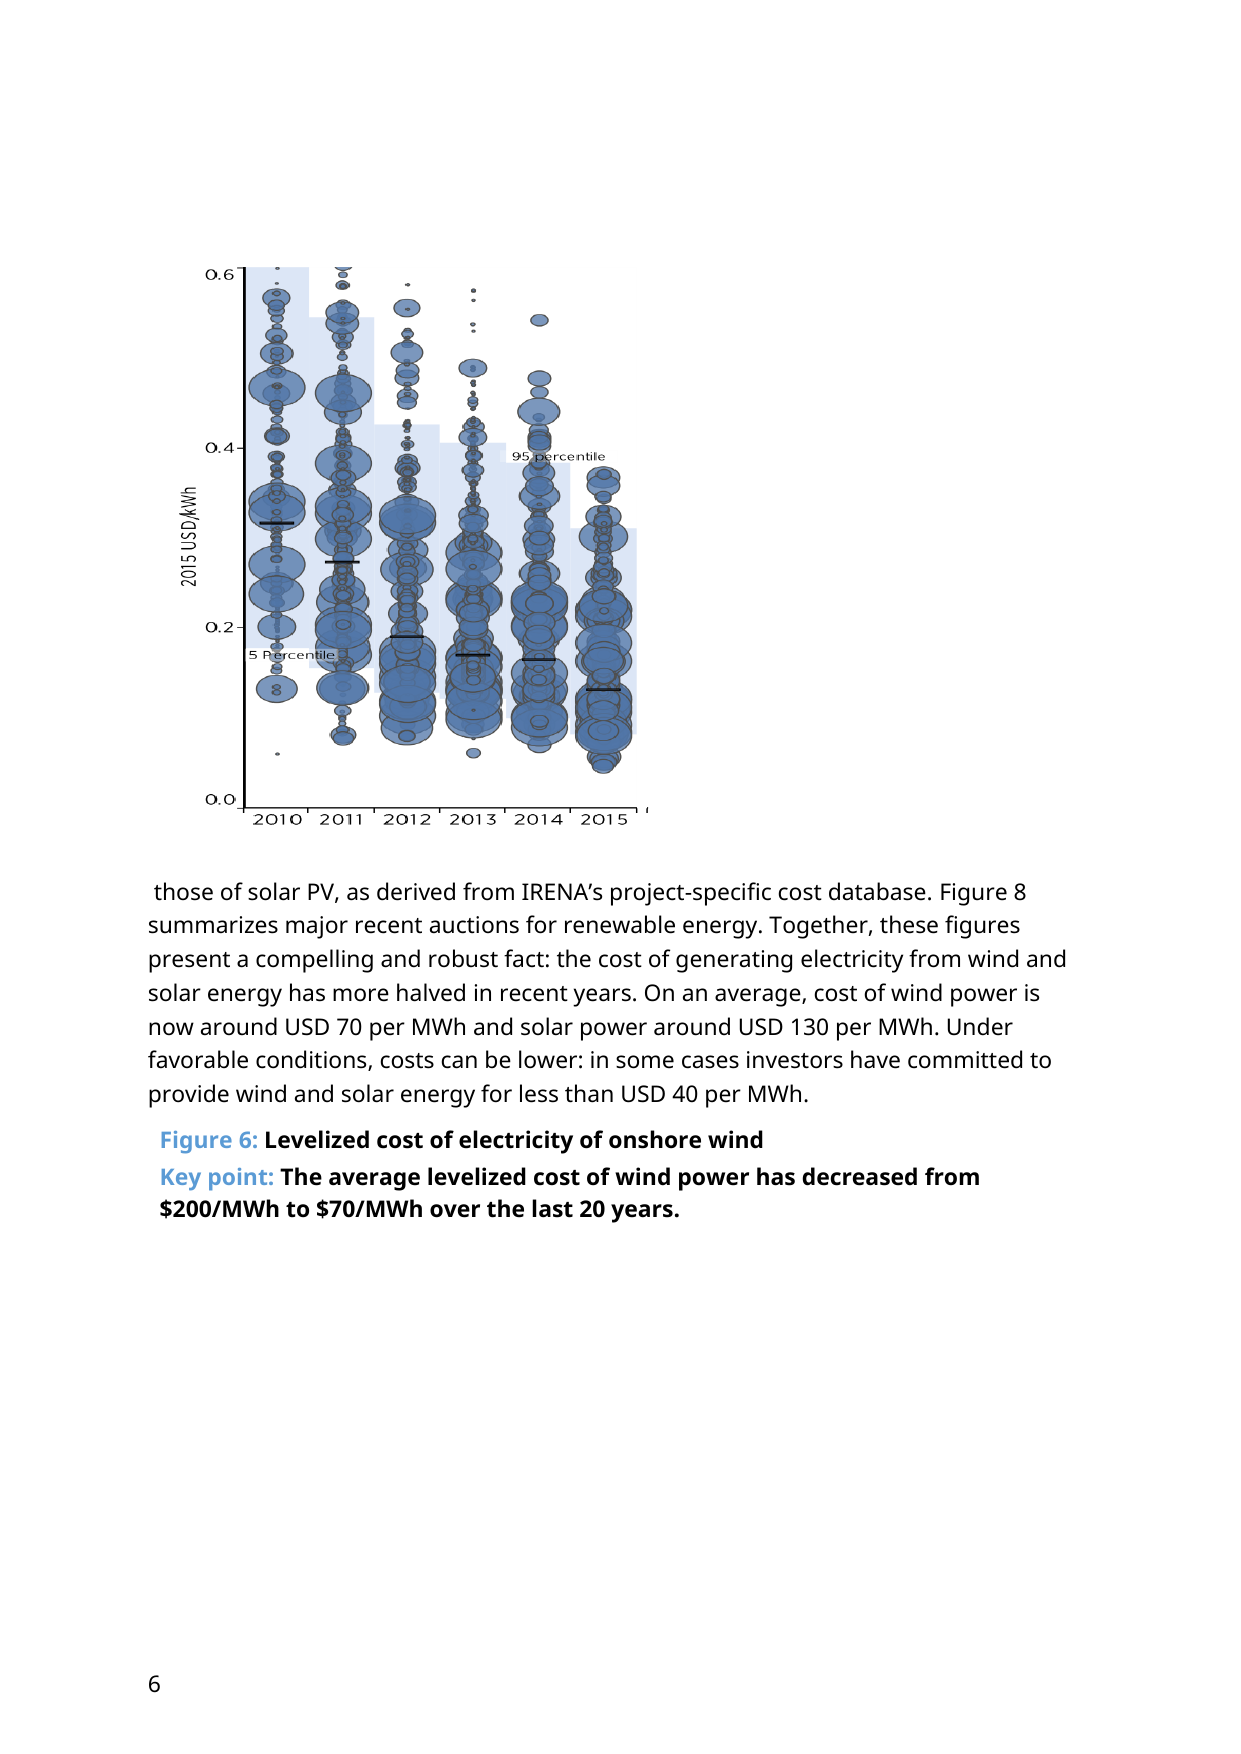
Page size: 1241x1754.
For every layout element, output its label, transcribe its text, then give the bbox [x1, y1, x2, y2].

text those of solar PV, as derived from IRENA’s project-specific cost database. Figure 8 summarizes major recent auctions for renewable energy. Together, these figures present a compelling and robust fact: the cost of generating electricity from wind and solar energy has more halved in recent years. On an average, cost of wind power is now around USD 70 per MWh and solar power around USD 130 per MWh. Under favorable conditions, costs can be lower: in some cases investors have committed to provide wind and solar energy for less than USD 40 per MWh. [148, 876, 1093, 1109]
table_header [148, 1112, 1066, 1432]
table_header Figure 7: Levelized cost of electricity of solar PV Key point: The average levelized cost of solar power has reduced from $300/MWh to $130/MWh over the last 5 years. [148, 148, 1074, 859]
picture [159, 257, 649, 846]
